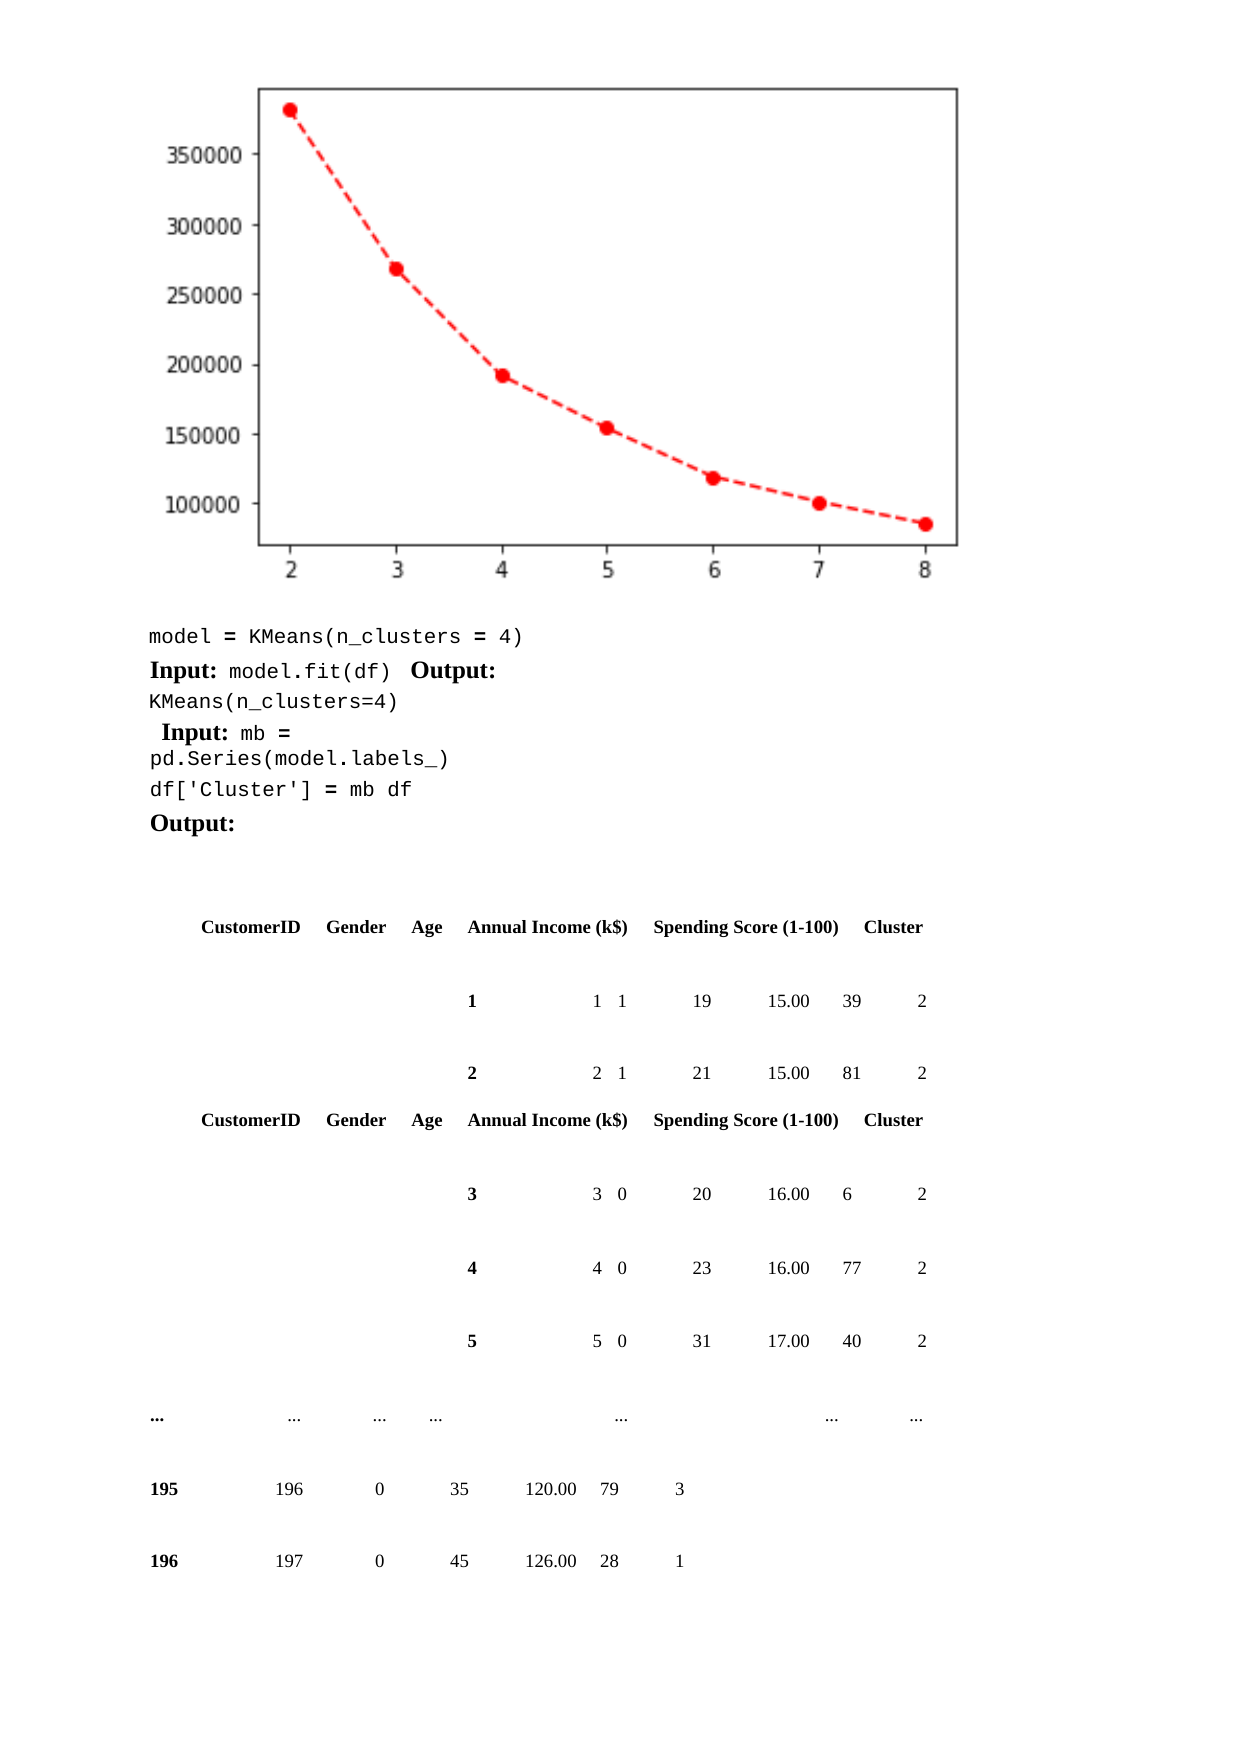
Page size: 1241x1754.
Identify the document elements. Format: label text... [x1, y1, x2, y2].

list 1 1 19 15.00 39 2 [150, 990, 927, 1011]
list 2 1 21 15.00 81 2 [150, 1062, 927, 1083]
list 5 0 31 17.00 40 2 [150, 1330, 927, 1352]
list 3 0 20 16.00 6 2 [150, 1183, 927, 1205]
list 197 0 45 126.00 28 1 [150, 1550, 1097, 1571]
list 4 0 23 16.00 77 2 [150, 1257, 927, 1278]
text CustomerID Gender Age Annual Income (k$) Spending Score (1-100) Cluster [150, 916, 1097, 937]
picture [150, 77, 969, 595]
text model = KMeans(n_clusters = 4) Input: model.fit(df) Output: [148, 626, 525, 688]
text CustomerID Gender Age Annual Income (k$) Spending Score (1-100) Cluster [150, 1109, 1097, 1131]
text Input: mb = pd.Series(model.labels_) df['Cluster'] = mb df Output: [148, 717, 512, 841]
text KMeans(n_clusters=4) [148, 691, 1097, 715]
list 196 0 35 120.00 79 3 [150, 1477, 1097, 1499]
text ... ... ... ... ... ... ... [150, 1404, 1097, 1425]
